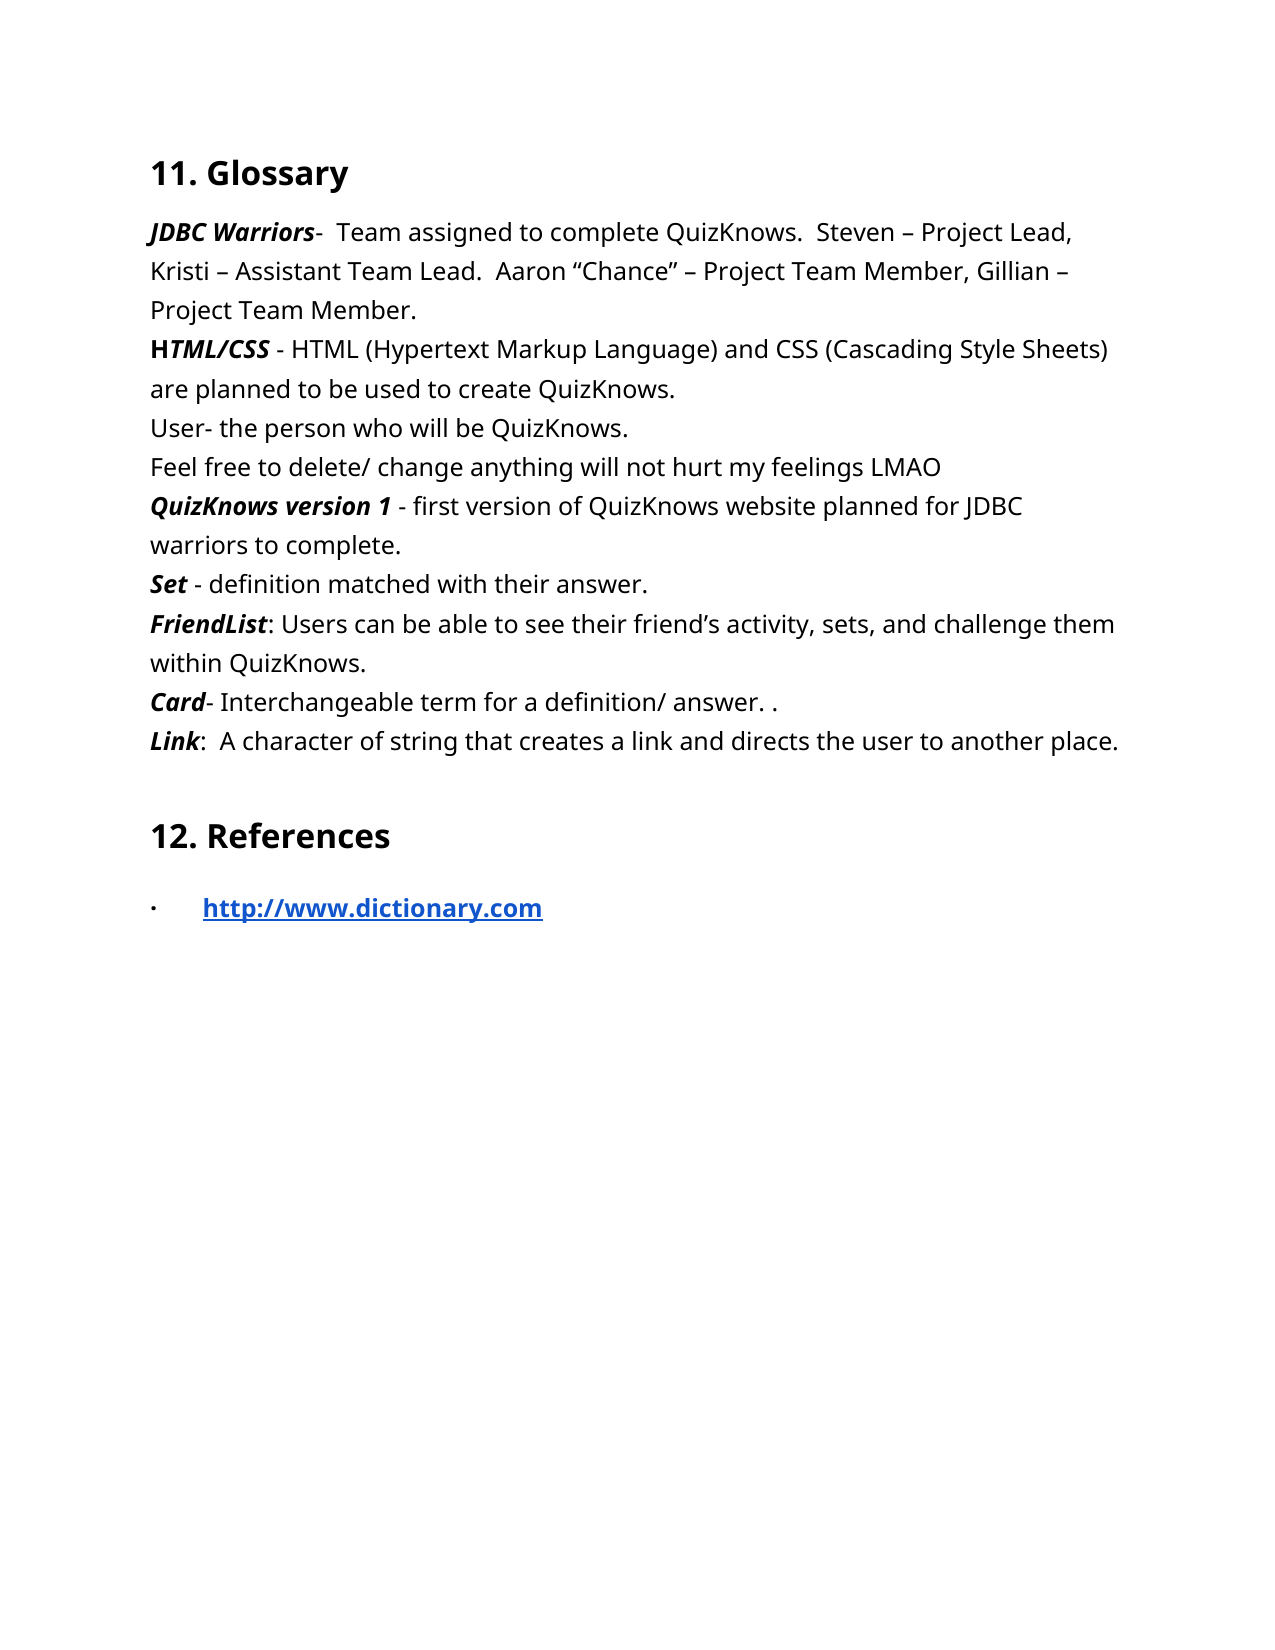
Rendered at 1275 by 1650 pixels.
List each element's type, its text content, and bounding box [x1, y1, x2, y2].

text HTML/CSS - HTML (Hypertext Markup Language) and CSS (Cascading Style Sheets) are planned to be used to create QuizKnows. [150, 332, 1125, 405]
text User- the person who will be QuizKnows. [150, 411, 1125, 444]
text Feel free to delete/ change anything will not hurt my feelings LMAO [150, 450, 1125, 484]
text Card- Interchangeable term for a definition/ answer. . [150, 685, 1125, 719]
text · http://www.dictionary.com [150, 890, 1125, 924]
text FriendList: Users can be able to see their friend’s activity, sets, and challenge them within QuizKnows. [150, 606, 1125, 679]
text JDBC Warriors- Team assigned to complete QuizKnows. Steven – Project Lead, Kristi – Assistant Team Lead. Aaron “Chance” – Project Team Member, Gillian – Project Team Member. [150, 215, 1125, 327]
subtitle 12. References [150, 813, 1125, 858]
text Link: A character of string that creates a link and directs the user to another place. [150, 724, 1125, 758]
text Set - definition matched with their answer. [150, 567, 1125, 601]
subtitle 11. Glossary [150, 150, 1125, 195]
text QuizKnows version 1 - first version of QuizKnows website planned for JDBC warriors to complete. [150, 489, 1125, 562]
